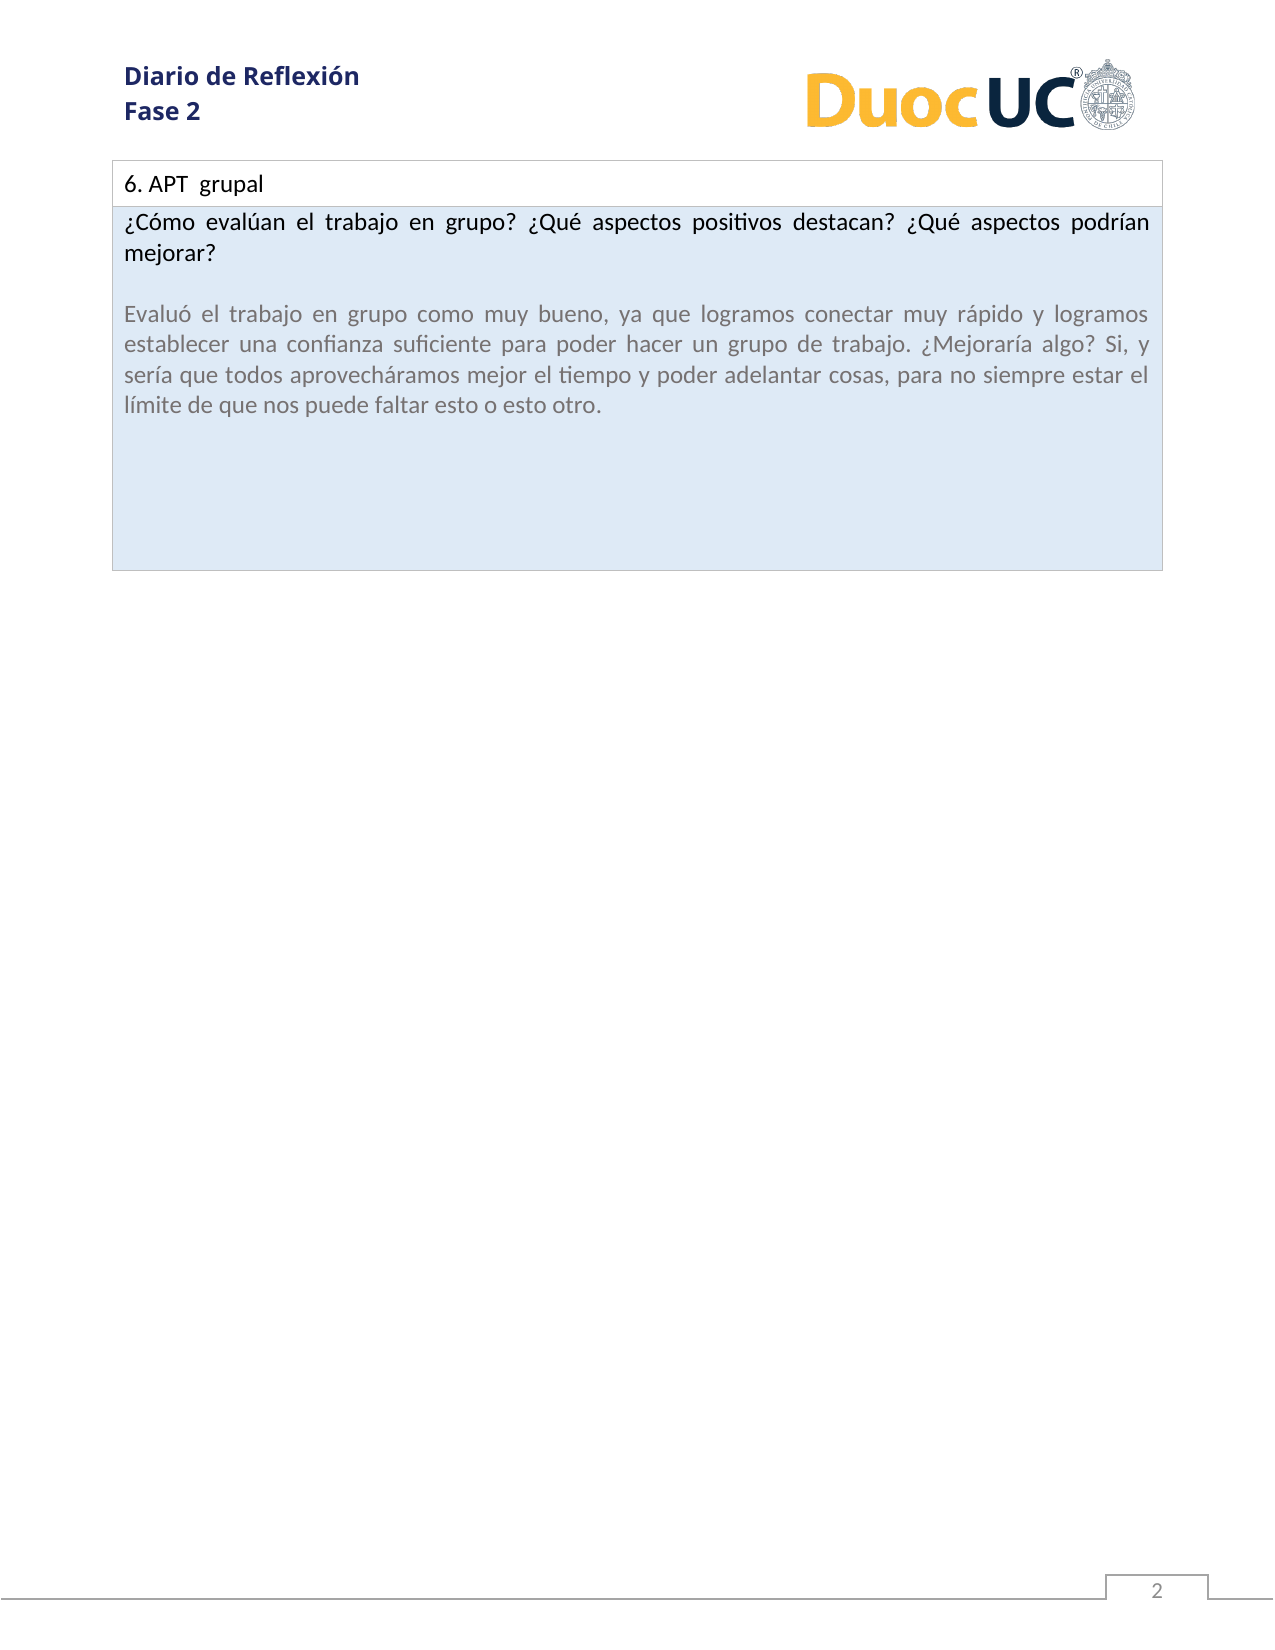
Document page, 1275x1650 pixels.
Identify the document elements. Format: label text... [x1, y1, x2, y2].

table_header 6. APT grupal [113, 161, 1162, 206]
picture [807, 59, 1135, 130]
table_cell ¿Cómo evalúan el trabajo en grupo? ¿Qué aspectos positivos destacan? ¿Qué aspectos podrían mejorar? Evaluó el trabajo en grupo como muy bueno, ya que logramos conectar muy rápido y logramos establecer una confianza suficiente para poder hacer un grupo de trabajo. ¿Mejoraría algo? Si, y sería que todos aprovecháramos mejor el tiempo y poder adelantar cosas, para no siempre estar el límite de que nos puede faltar esto o esto otro. [113, 207, 1162, 570]
